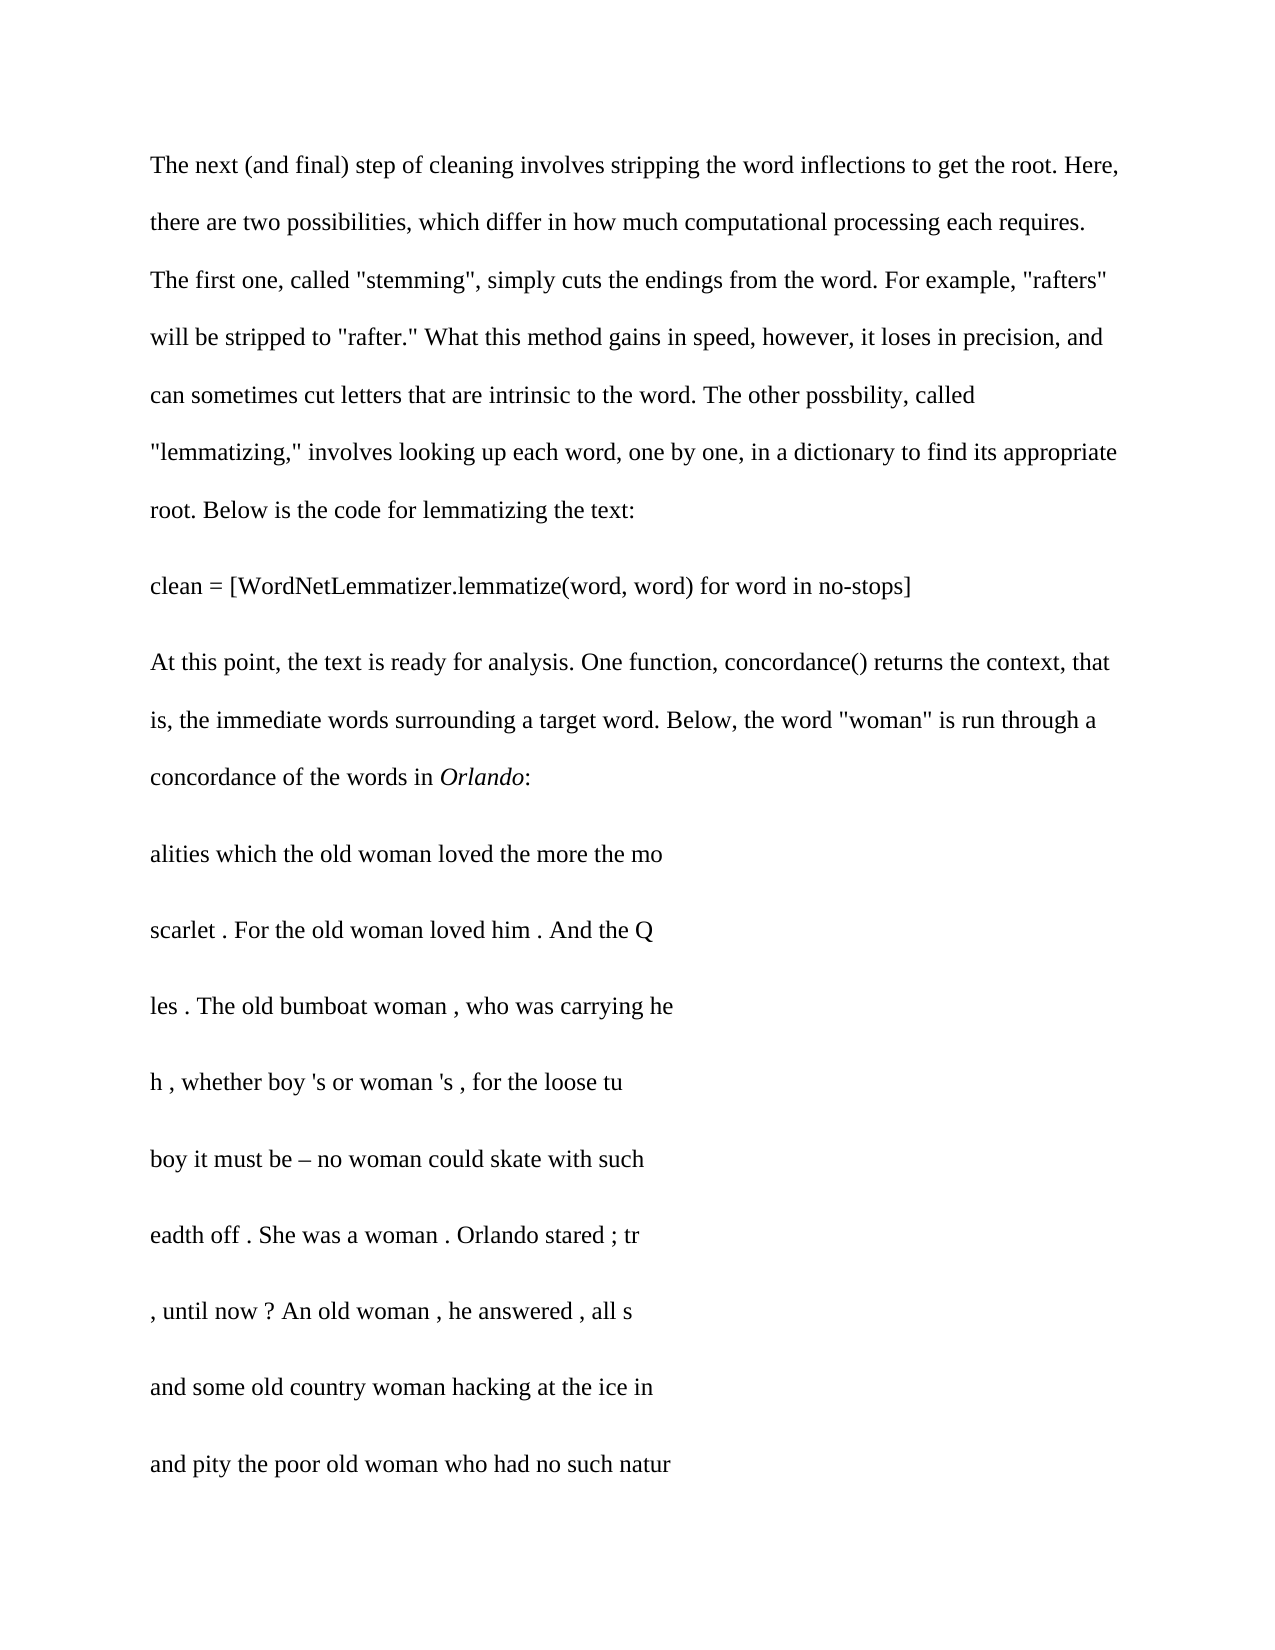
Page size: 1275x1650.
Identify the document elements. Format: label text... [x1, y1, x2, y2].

text and some old country woman hacking at the ice in [150, 1372, 1125, 1401]
text h , whether boy 's or woman 's , for the loose tu [150, 1067, 1125, 1096]
text eadth off . She was a woman . Orlando stared ; tr [150, 1220, 1125, 1249]
text At this point, the text is ready for analysis. One function, concordance() returns the context, that is, the immediate words surrounding a target word. Below, the word "woman" is run through a concordance of the words in Orlando: [150, 647, 1125, 791]
text scarlet . For the old woman loved him . And the Q [150, 915, 1125, 944]
text les . The old bumboat woman , who was carrying he [150, 991, 1125, 1020]
text The next (and final) step of cleaning involves stripping the word inflections to get the root. Here, there are two possibilities, which differ in how much computational processing each requires. The first one, called "stemming", simply cuts the endings from the word. For example, "rafters" will be stripped to "rafter." What this method gains in speed, however, it loses in precision, and can sometimes cut letters that are intrinsic to the word. The other possbility, called "lemmatizing," involves looking up each word, one by one, in a dictionary to find its appropriate root. Below is the code for lemmatizing the text: [150, 150, 1125, 524]
text , until now ? An old woman , he answered , all s [150, 1296, 1125, 1325]
text alities which the old woman loved the more the mo [150, 839, 1125, 867]
text clean = [WordNetLemmatizer.lemmatize(word, word) for word in no-stops] [150, 571, 1125, 600]
text and pity the poor old woman who had no such natur [150, 1449, 1125, 1477]
text boy it must be – no woman could skate with such [150, 1144, 1125, 1172]
